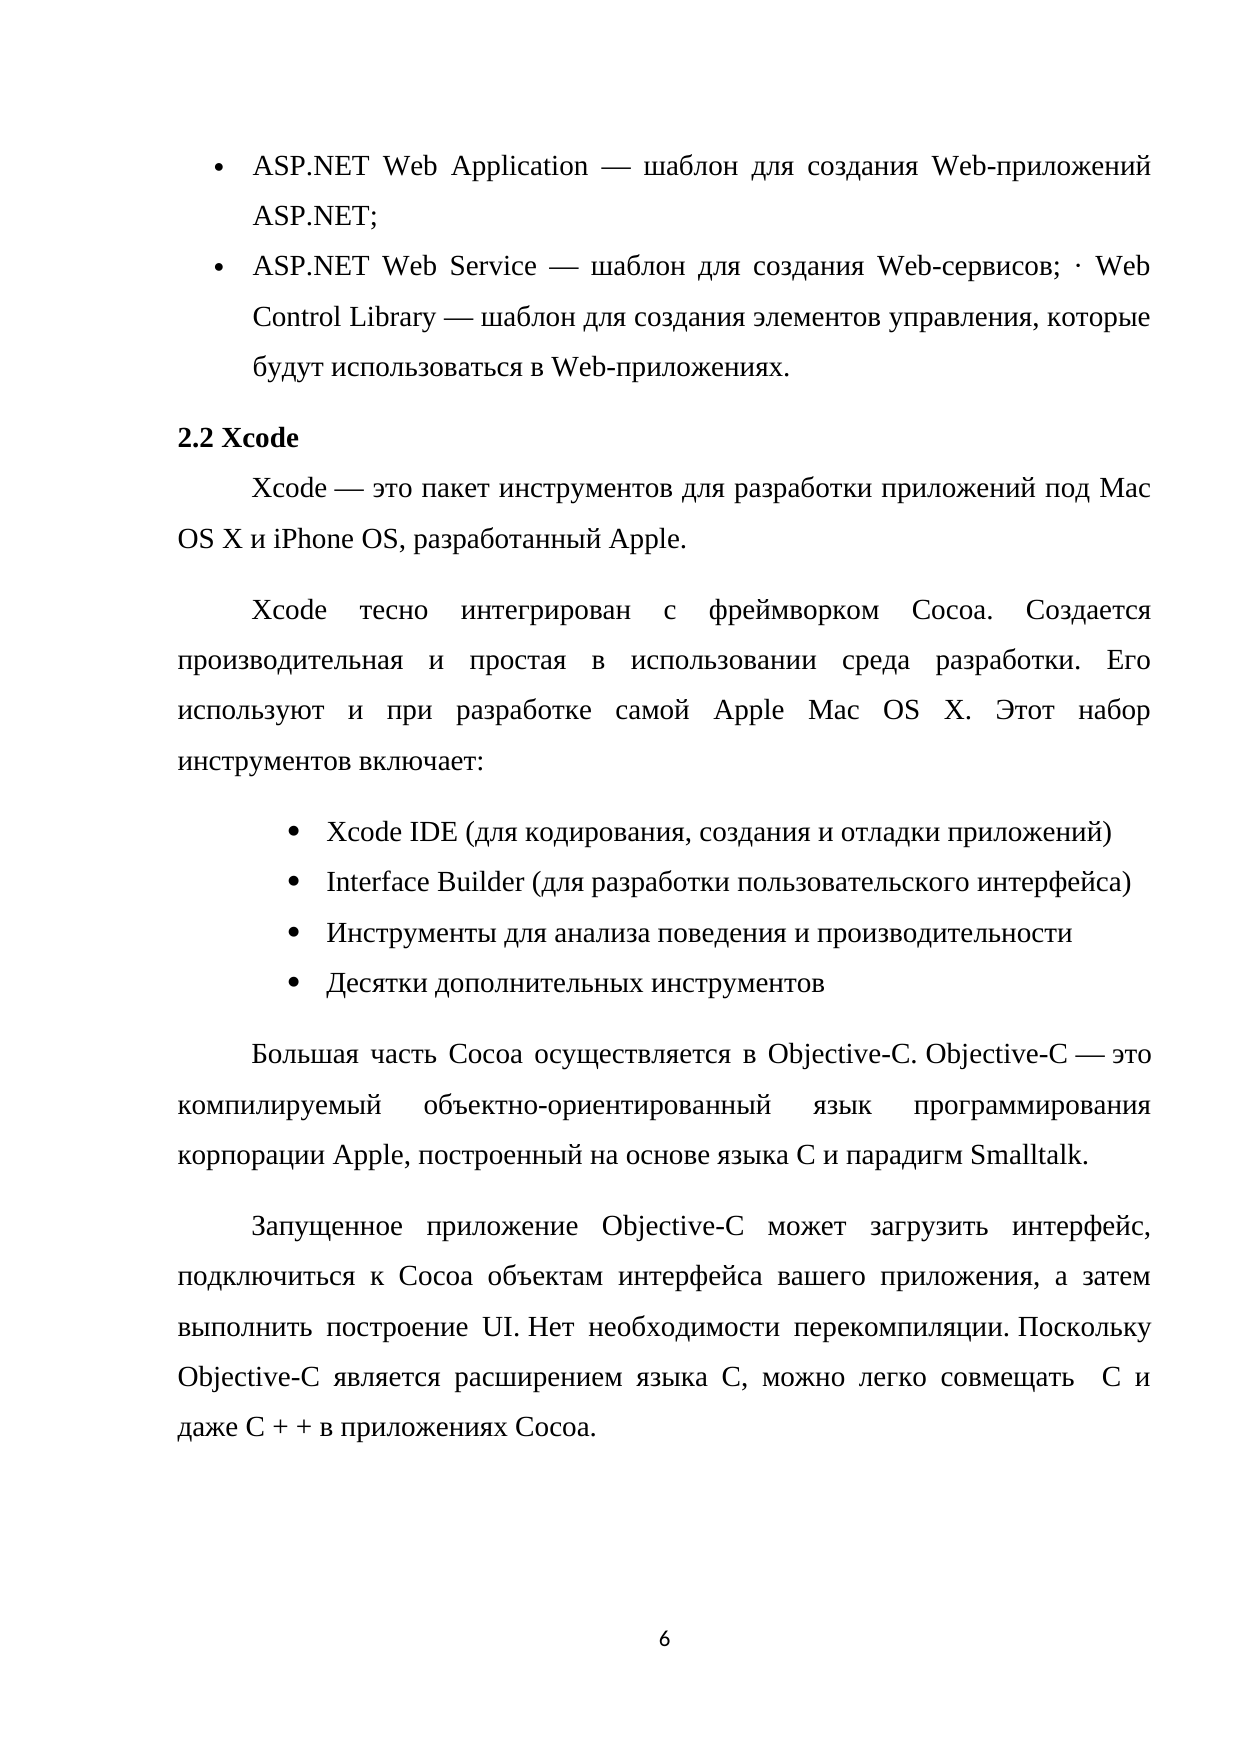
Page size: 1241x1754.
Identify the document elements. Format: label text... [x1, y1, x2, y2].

list Interface Builder (для разработки пользовательского интерфейса) [288, 864, 1152, 898]
list ASP.NET Web Service — шаблон для создания Web-сервисов; · Web Control Library — шаблон для создания элементов управления, которые будут использоваться в Web-приложениях. [215, 248, 1152, 382]
list Десятки дополнительных инструментов [288, 965, 1152, 999]
text Большая часть Cocoa осуществляется в Objective-C. Objective-C — это компилируемый объектно-ориентированный язык программирования корпорации Apple, построенный на основе языка С и парадигм Smalltalk. [177, 1036, 1152, 1171]
text Xcode — это пакет инструментов для разработки приложений под Mac OS X и iPhone OS, разработанный Apple. [177, 470, 1152, 554]
subtitle 2.2 Xcode [177, 420, 1152, 454]
text Запущенное приложение Objective-C может загрузить интерфейс, подключиться к Cocoa объектам интерфейса вашего приложения, а затем выполнить построение UI. Нет необходимости перекомпиляции. Поскольку Objective-C является расширением языка С, можно легко совмещать С и даже C + + в приложениях Cocoa. [177, 1208, 1152, 1443]
text Xcode тесно интегрирован с фреймворком Cocoa. Создается производительная и простая в использовании среда разработки. Его используют и при разработке самой Apple Mac OS X. Этот набор инструментов включает: [177, 592, 1152, 776]
list Xcode IDE (для кодирования, создания и отладки приложений) [288, 814, 1152, 848]
list Инструменты для анализа поведения и производительности [288, 915, 1152, 948]
list ASP.NET Web Application — шаблон для создания Web-приложений ASP.NET; [215, 148, 1152, 232]
